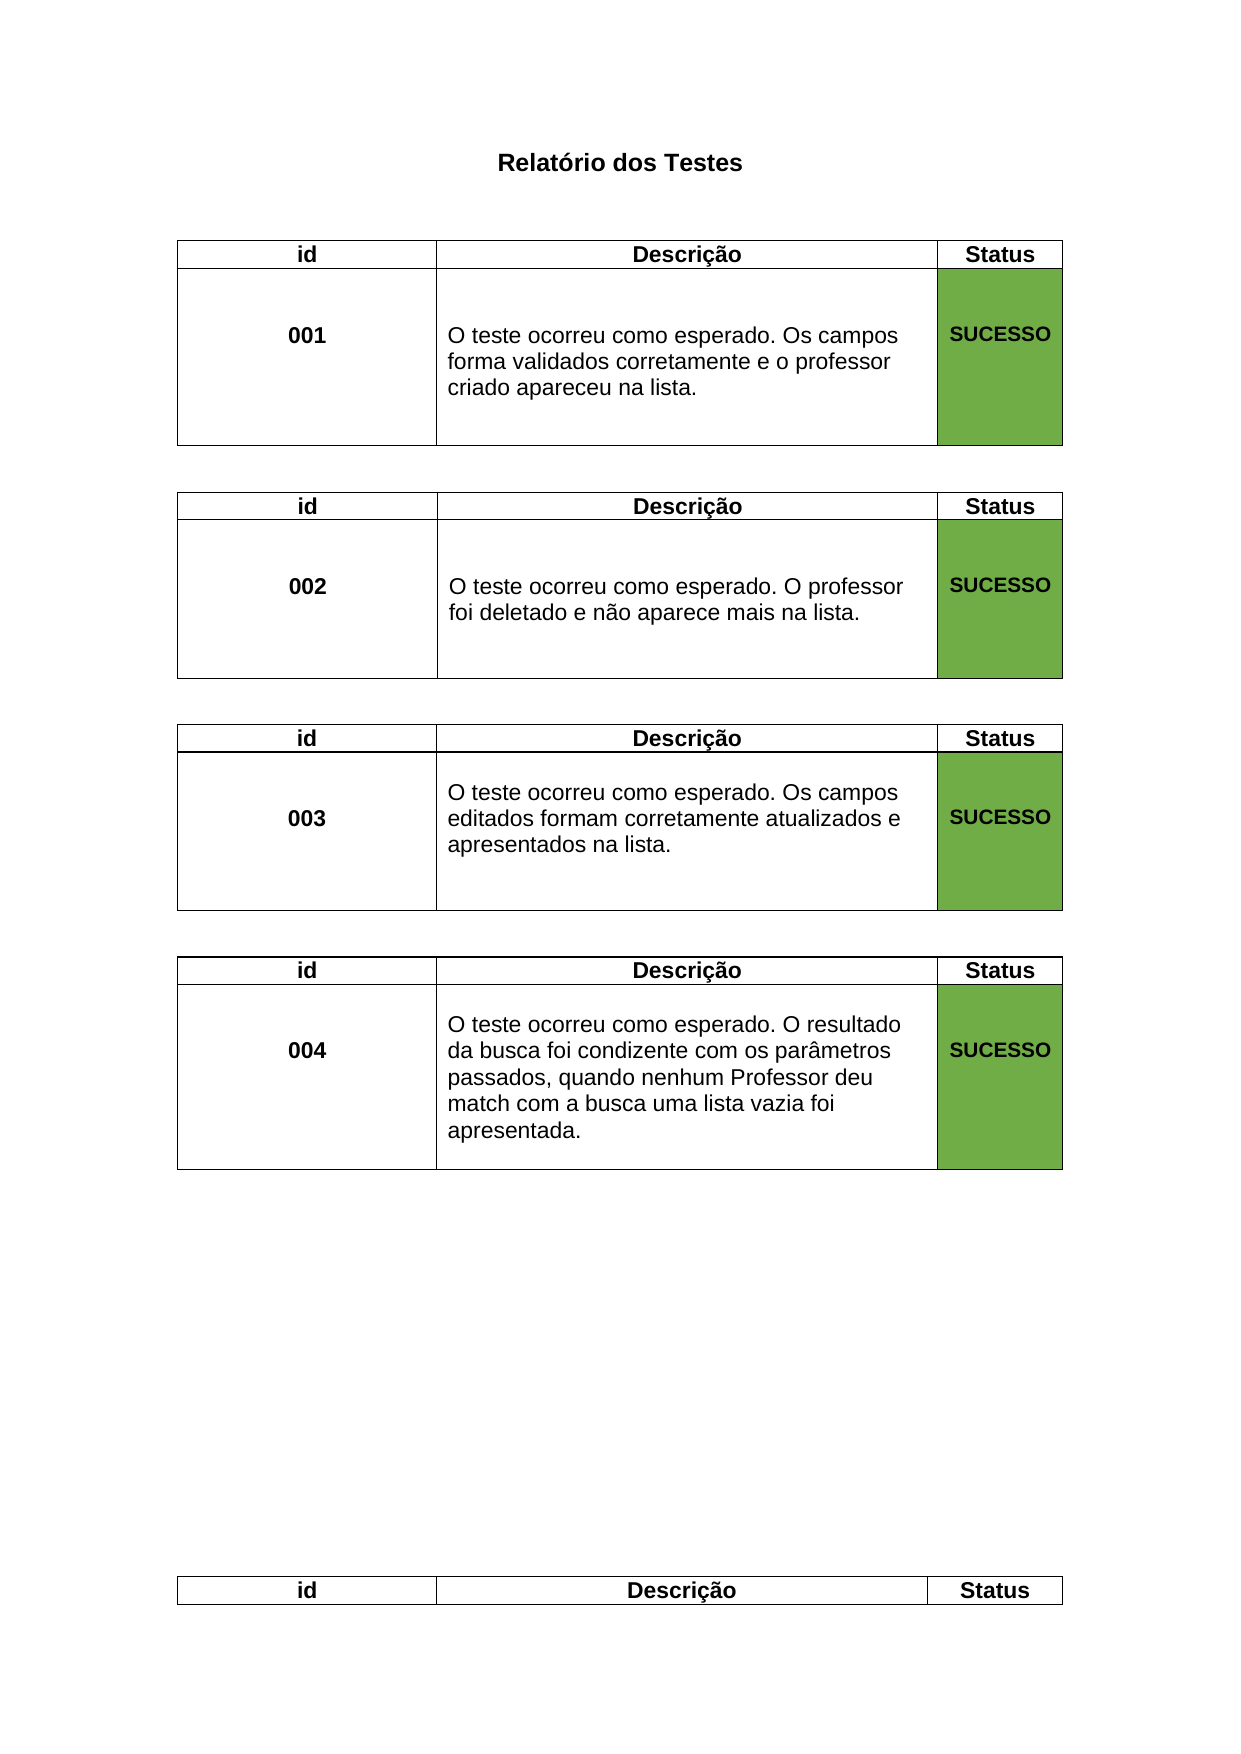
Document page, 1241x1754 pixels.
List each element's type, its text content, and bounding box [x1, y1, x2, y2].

table_header Status [938, 725, 1062, 751]
text Relatório dos Testes [177, 148, 1063, 176]
table_header Descrição [438, 493, 937, 519]
table_cell SUCESSO [938, 269, 1062, 445]
table_header Status [928, 1577, 1062, 1604]
table_header Descrição [437, 958, 937, 984]
table_header Descrição [437, 725, 937, 751]
table_cell SUCESSO [938, 985, 1062, 1169]
table_cell O teste ocorreu como esperado. O resultado da busca foi condizente com os parâmetros passados, quando nenhum Professor deu match com a busca uma lista vazia foi apresentada. [437, 985, 937, 1169]
table_cell 001 [178, 269, 436, 445]
table_header Status [938, 958, 1062, 984]
table_cell SUCESSO [938, 753, 1062, 910]
table_header id [178, 1577, 436, 1604]
table_header id [178, 493, 437, 519]
table_cell 004 [178, 985, 436, 1169]
table_header id [178, 241, 436, 268]
table_header Status [938, 493, 1062, 519]
table_header id [178, 958, 436, 984]
table_cell SUCESSO [938, 520, 1062, 678]
table_header Status [938, 241, 1062, 268]
table_cell O teste ocorreu como esperado. Os campos forma validados corretamente e o professor criado apareceu na lista. [437, 269, 937, 445]
table_header Descrição [437, 241, 937, 268]
table_cell 003 [178, 753, 436, 910]
table_header id [178, 725, 436, 751]
table_cell O teste ocorreu como esperado. Os campos editados formam corretamente atualizados e apresentados na lista. [437, 753, 937, 910]
table_cell O teste ocorreu como esperado. O professor foi deletado e não aparece mais na lista. [438, 520, 937, 678]
table_cell 002 [178, 520, 437, 678]
table_header Descrição [437, 1577, 927, 1604]
